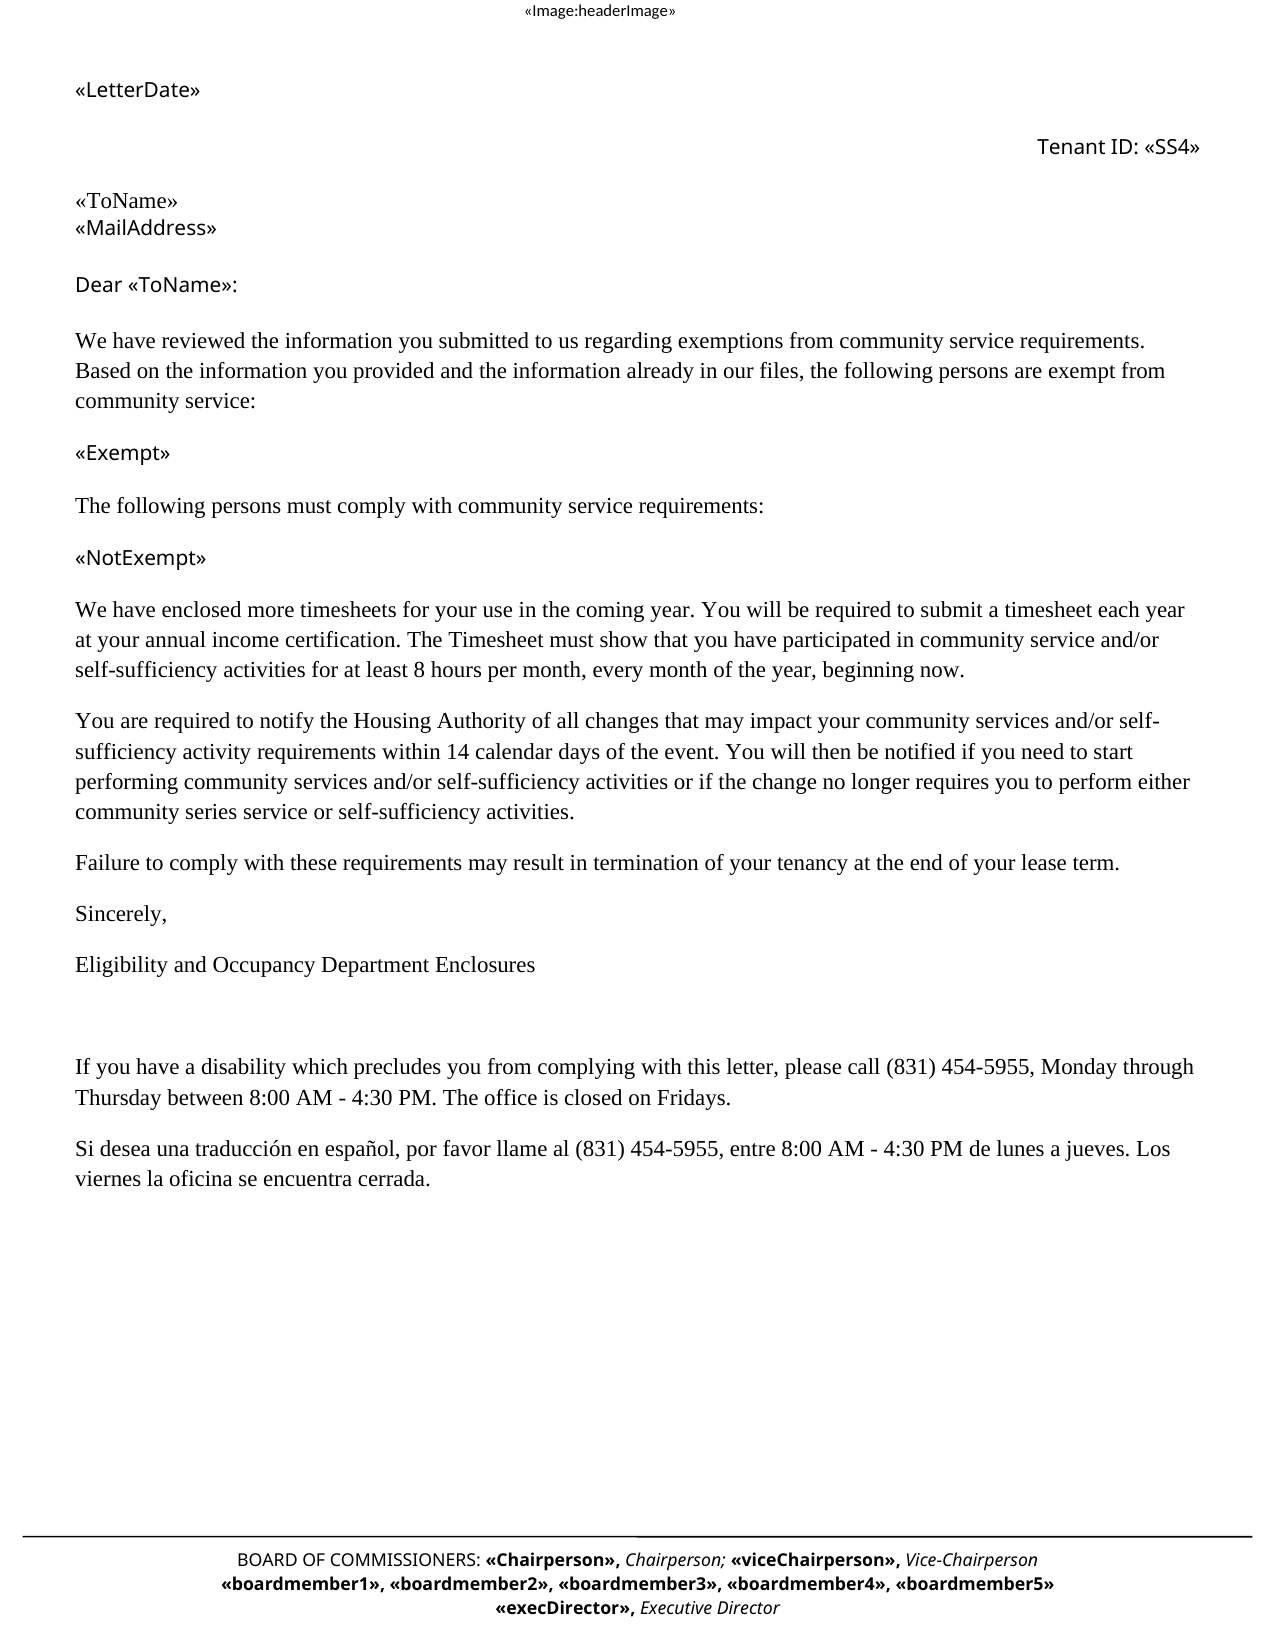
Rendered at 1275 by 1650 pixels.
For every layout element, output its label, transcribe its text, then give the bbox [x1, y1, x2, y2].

text Dear «ToName»: [75, 270, 1200, 298]
text We have enclosed more timesheets for your use in the coming year. You will be required to submit a timesheet each year at your annual income certification. The Timesheet must show that you have participated in community service and/or self-sufficiency activities for at least 8 hours per month, every month of the year, beginning now. [75, 596, 1200, 683]
text «ToName» [75, 187, 1200, 213]
text You are required to notify the Housing Authority of all changes that may impact your community services and/or self-sufficiency activity requirements within 14 calendar days of the event. You will then be notified if you need to start performing community services and/or self-sufficiency activities or if the change no longer requires you to perform either community series service or self-sufficiency activities. [75, 708, 1200, 824]
text If you have a disability which precludes you from complying with this letter, please call (831) 454-5955, Monday through Thursday between 8:00 AM - 4:30 PM. The office is closed on Fridays. [75, 1053, 1200, 1110]
text The following persons must comply with community service requirements: [75, 492, 1200, 518]
text «MailAddress» [75, 213, 1200, 241]
text Eligibility and Occupancy Department Enclosures [75, 951, 1200, 978]
text Tenant ID: «SS4» [75, 132, 1200, 160]
text We have reviewed the information you submitted to us regarding exemptions from community service requirements. Based on the information you provided and the information already in our files, the following persons are exempt from community service: [75, 327, 1200, 413]
text «NotExempt» [75, 543, 1200, 571]
text «Exempt» [75, 438, 1200, 467]
text Failure to comply with these requirements may result in termination of your tenancy at the end of your lease term. [75, 849, 1200, 876]
text Si desea una traducción en español, por favor llame al (831) 454-5955, entre 8:00 AM - 4:30 PM de lunes a jueves. Los viernes la oficina se encuentra cerrada. [75, 1135, 1200, 1191]
text Sincerely, [75, 900, 1200, 927]
text «LetterDate» [75, 75, 1200, 103]
